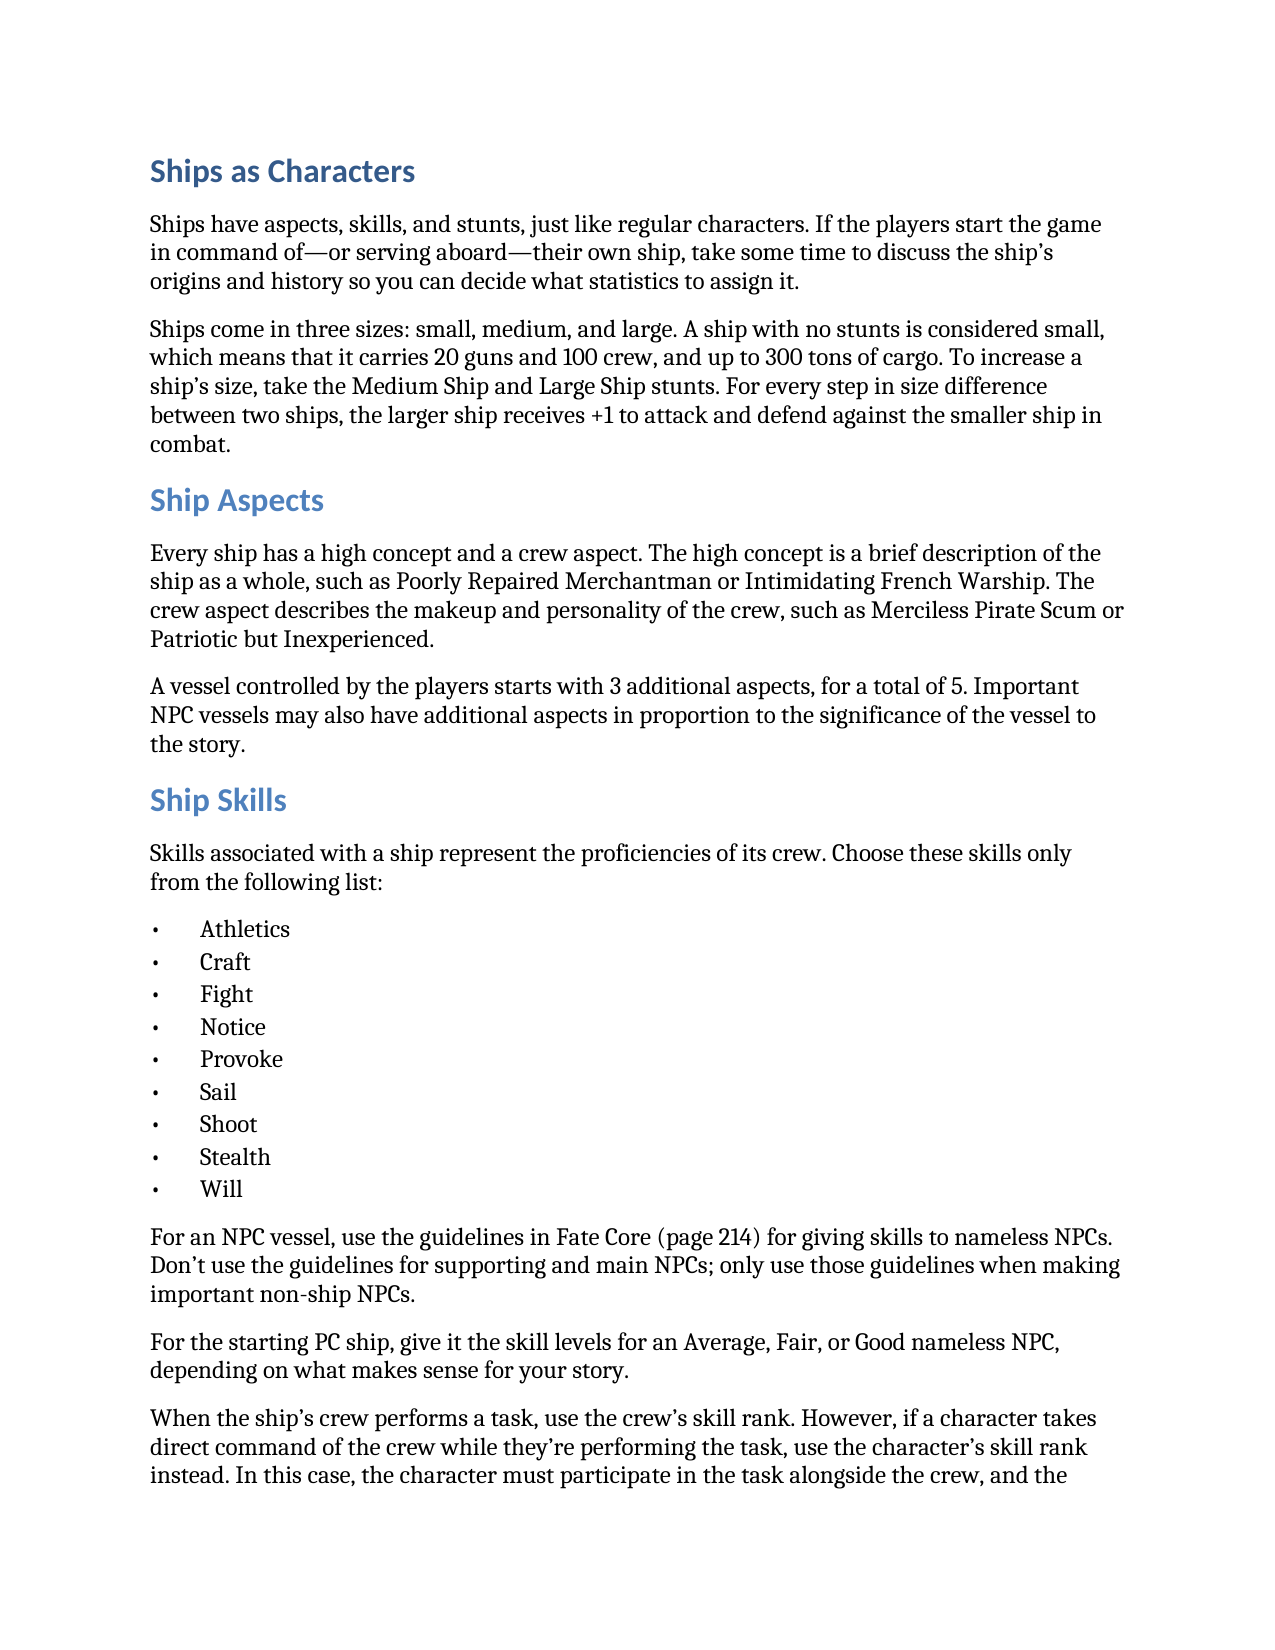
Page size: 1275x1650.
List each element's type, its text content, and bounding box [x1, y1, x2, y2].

list Notice [150, 1013, 1125, 1041]
text For the starting PC ship, give it the skill levels for an Average, Fair, or Good nameless NPC, depending on what makes sense for your story. [150, 1328, 1125, 1385]
subtitle Ships as Characters [150, 150, 1125, 191]
text Skills associated with a ship represent the proficiencies of its crew. Choose these skills only from the following list: [150, 839, 1125, 896]
text Ships have aspects, skills, and stunts, just like regular characters. If the players start the game in command of—or serving aboard—their own ship, take some time to discuss the ship’s origins and history so you can decide what statistics to assign it. [150, 209, 1125, 296]
list Craft [150, 948, 1125, 976]
list Fight [150, 980, 1125, 1009]
list Provoke [150, 1045, 1125, 1074]
list Sail [150, 1078, 1125, 1106]
text For an NPC vessel, use the guidelines in Fate Core (page 214) for giving skills to nameless NPCs. Don’t use the guidelines for supporting and main NPCs; only use those guidelines when making important non-ship NPCs. [150, 1223, 1125, 1309]
list Stealth [150, 1143, 1125, 1171]
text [150, 1404, 1125, 1490]
text Every ship has a high concept and a crew aspect. The high concept is a brief description of the ship as a whole, such as Poorly Repaired Merchantman or Intimidating French Warship. The crew aspect describes the makeup and personality of the crew, such as Merciless Pirate Scum or Patriotic but Inexperienced. [150, 538, 1125, 653]
list Athletics [150, 915, 1125, 944]
text Ships come in three sizes: small, medium, and large. A ship with no stunts is considered small, which means that it carries 20 guns and 100 crew, and up to 300 tons of cargo. To increase a ship’s size, take the Medium Ship and Large Ship stunts. For every step in size difference between two ships, the larger ship receives +1 to attack and defend against the smaller ship in combat. [150, 314, 1125, 458]
subtitle Ship Aspects [150, 479, 1125, 520]
text A vessel controlled by the players starts with 3 additional aspects, for a total of 5. Important NPC vessels may also have additional aspects in proportion to the significance of the vessel to the story. [150, 672, 1125, 758]
subtitle Ship Skills [150, 779, 1125, 820]
list Shoot [150, 1110, 1125, 1139]
list Will [150, 1175, 1125, 1204]
